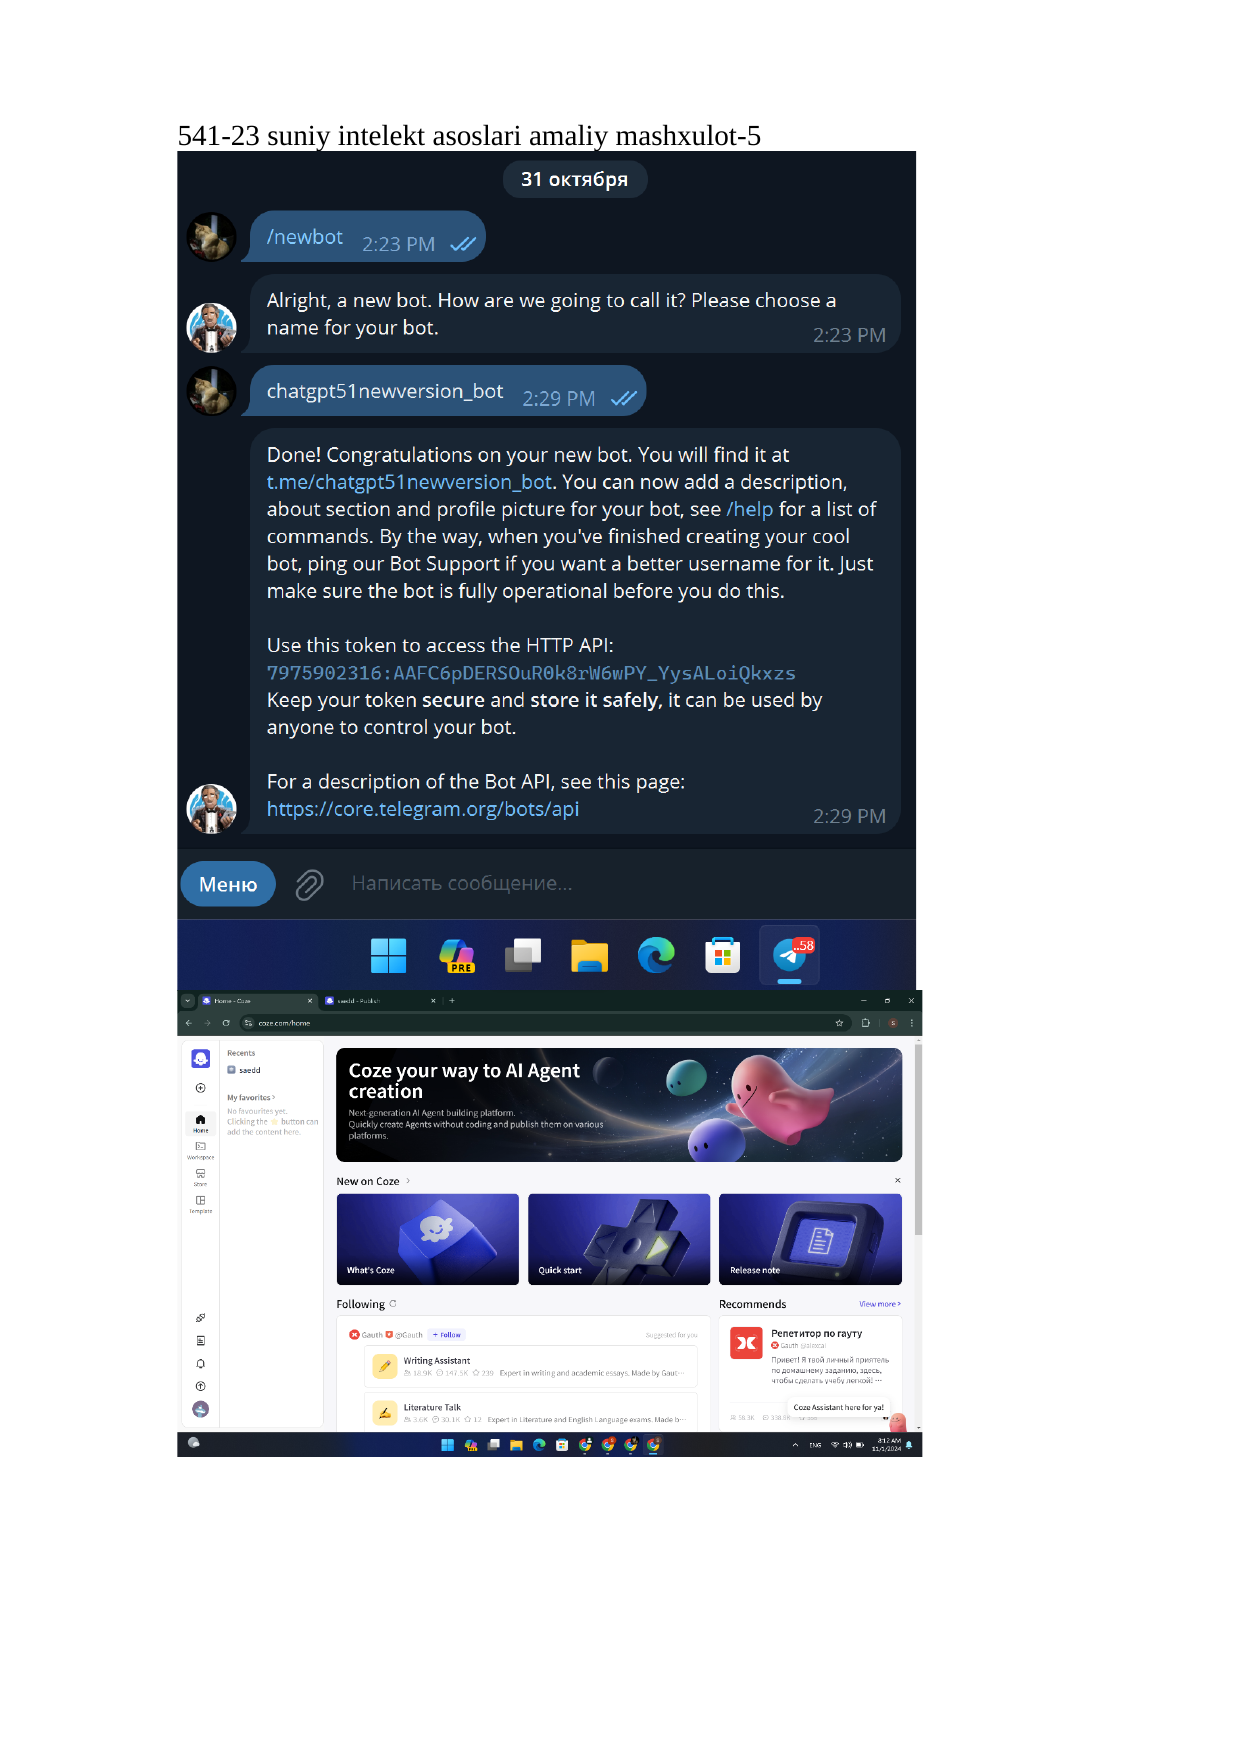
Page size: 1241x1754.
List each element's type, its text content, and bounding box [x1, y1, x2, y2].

text 541-23 suniy intelekt asoslari amaliy mashxulot-5 [177, 118, 1152, 152]
picture [177, 151, 923, 1457]
